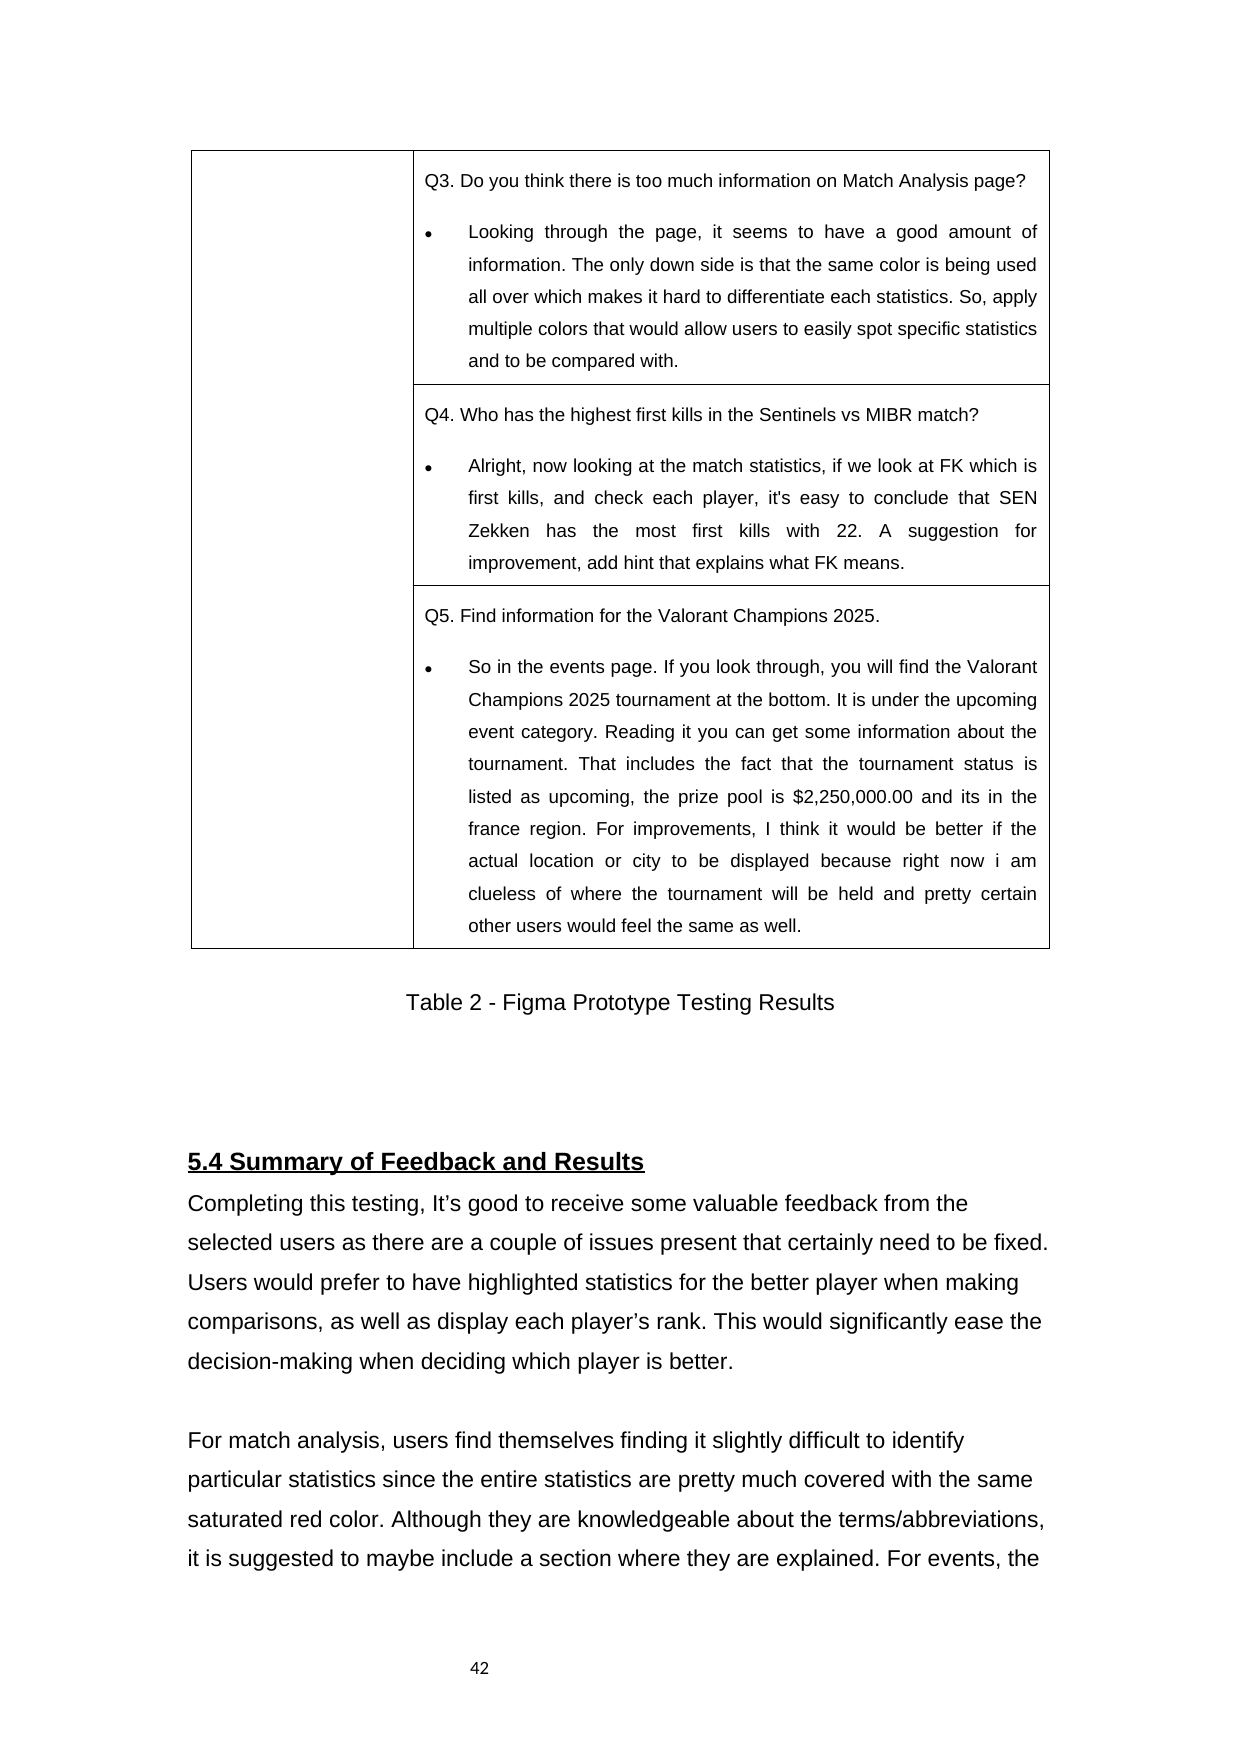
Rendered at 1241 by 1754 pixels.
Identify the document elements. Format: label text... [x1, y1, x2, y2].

text Completing this testing, It’s good to receive some valuable feedback from the selected users as there are a couple of issues present that certainly need to be fixed. Users would prefer to have highlighted statistics for the better player when making comparisons, as well as display each player’s rank. This would significantly ease the decision-making when deciding which player is better. [187, 1190, 1053, 1374]
table_cell Q3. Do you think there is too much information on Match Analysis page? Looking through the page, it seems to have a good amount of information. The only down side is that the same color is being used all over which makes it hard to differentiate each statistics. So, apply multiple colors that would allow users to easily spot specific statistics and to be compared with. [414, 151, 1049, 384]
list Table 2 - Figma Prototype Testing Results [187, 989, 1053, 1015]
table_cell Q4. Who has the highest first kills in the Sentinels vs MIBR match? Alright, now looking at the match statistics, if we look at FK which is first kills, and check each player, it's easy to conclude that SEN Zekken has the most first kills with 22. A suggestion for improvement, add hint that explains what FK means. [414, 385, 1049, 585]
list 5.4 Summary of Feedback and Results [187, 1147, 1053, 1175]
table_cell Q5. Find information for the Valorant Champions 2025. So in the events page. If you look through, you will find the Valorant Champions 2025 tournament at the bottom. It is under the upcoming event category. Reading it you can get some information about the tournament. That includes the fact that the tournament status is listed as upcoming, the prize pool is $2,250,000.00 and its in the france region. For improvements, I think it would be better if the actual location or city to be displayed because right now i am clueless of where the tournament will be held and pretty certain other users would feel the same as well. [414, 586, 1049, 948]
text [187, 1427, 1053, 1571]
